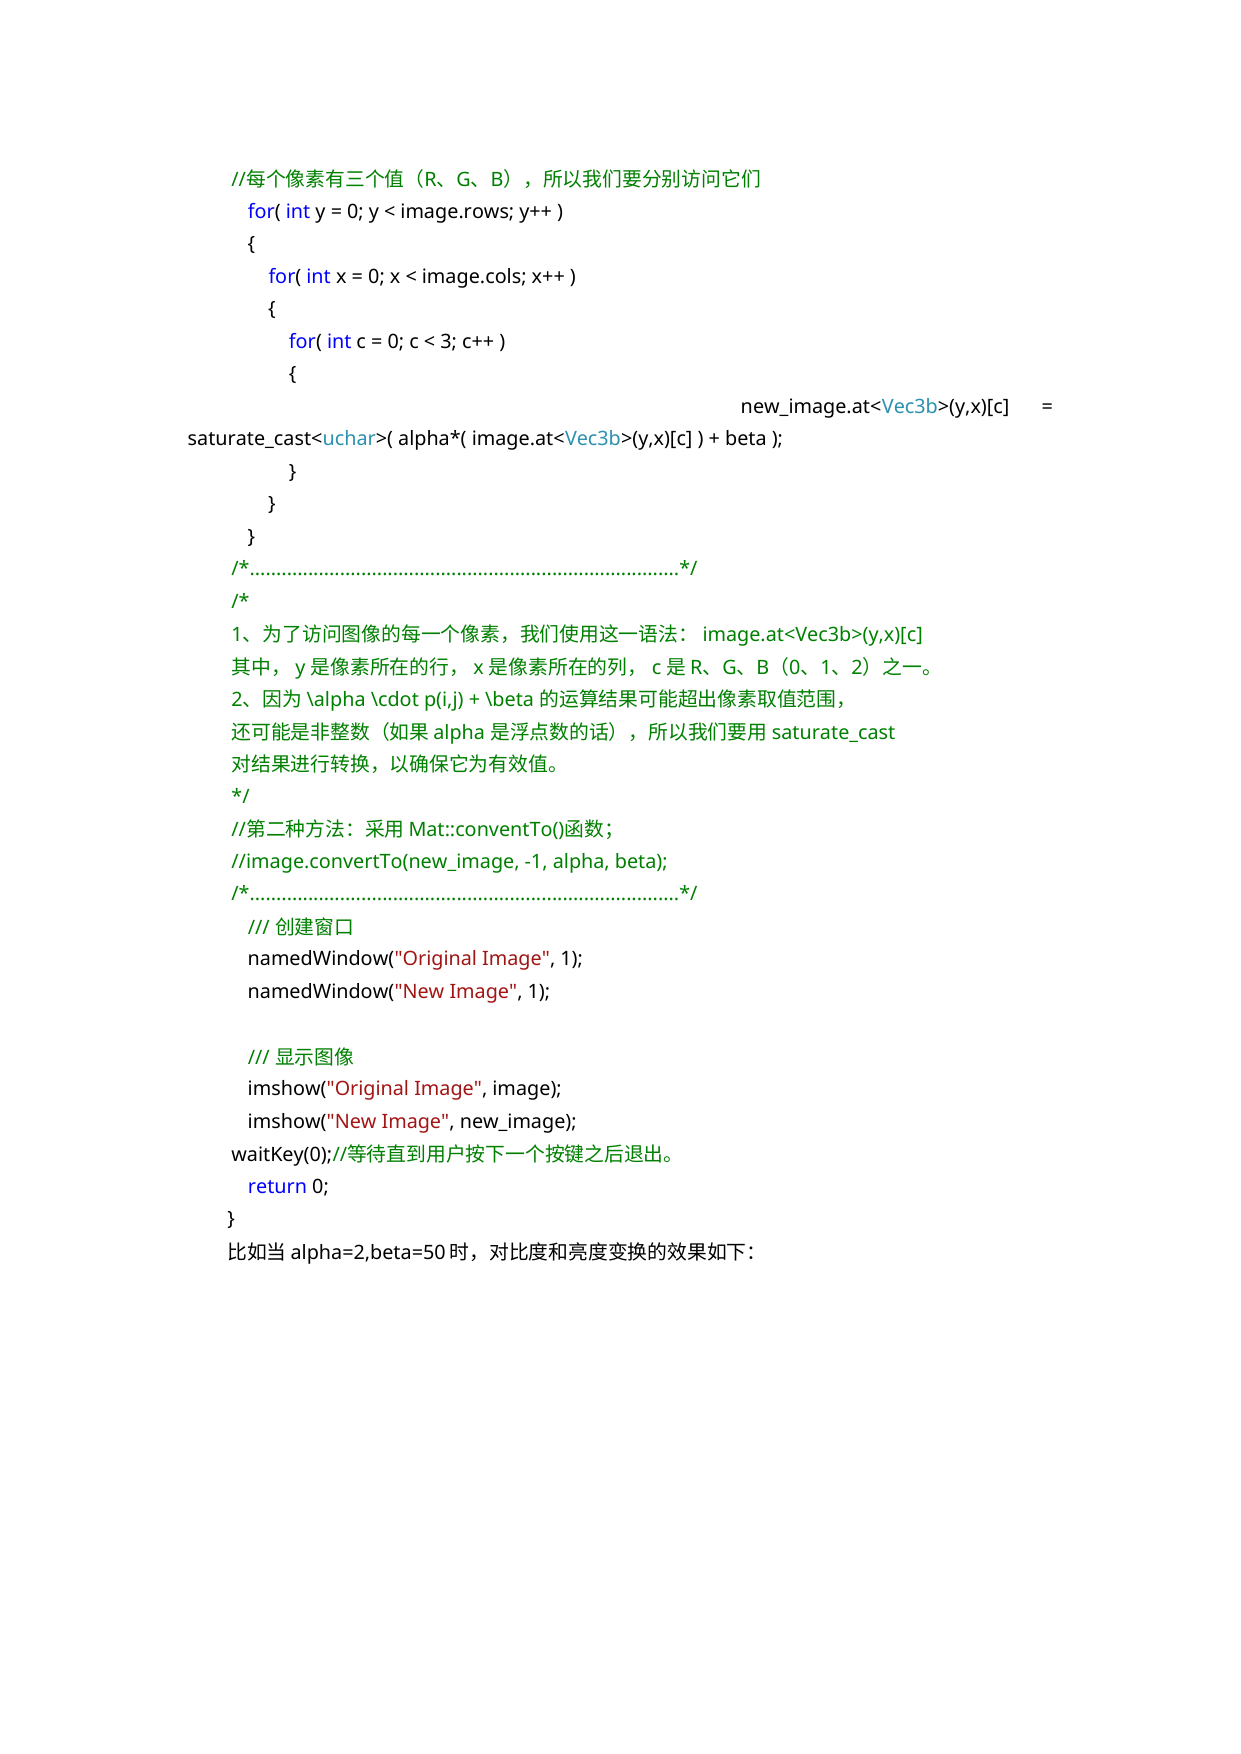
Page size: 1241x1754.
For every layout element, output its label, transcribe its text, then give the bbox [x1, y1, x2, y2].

text 其中， y 是像素所在的行， x 是像素所在的列， c 是R、G、B（0、1、2）之一。 [187, 649, 1053, 682]
text 2、因为 \alpha \cdot p(i,j) + \beta 的运算结果可能超出像素取值范围， [187, 682, 1053, 714]
text 还可能是非整数（如果alpha 是浮点数的话），所以我们要用 saturate_cast [187, 714, 1053, 747]
text { [187, 357, 1053, 389]
text //image.convertTo(new_image, -1, alpha, beta); [187, 844, 1053, 877]
text namedWindow("Original Image", 1); [187, 942, 1053, 974]
text waitKey(0);//等待直到用户按下一个按键之后退出。 [187, 1137, 1053, 1169]
text namedWindow("New Image", 1); [187, 974, 1053, 1007]
text for( int y = 0; y < image.rows; y++ ) [187, 194, 1053, 227]
text for( int c = 0; c < 3; c++ ) [187, 324, 1053, 357]
text 对结果进行转换，以确保它为有效值。 [187, 747, 1053, 779]
text imshow("Original Image", image); [187, 1072, 1053, 1104]
text new_image.at<Vec3b>(y,x)[c] = saturate_cast<uchar>( alpha*( image.at<Vec3b>(y,x)[c] ) + beta ); [187, 389, 1053, 454]
text 1、为了访问图像的每一个像素，我们使用这一语法： image.at<Vec3b>(y,x)[c] [187, 617, 1053, 649]
text return 0; [187, 1169, 1053, 1202]
text /* [187, 584, 1053, 617]
text } [187, 454, 1053, 487]
text imshow("New Image", new_image); [187, 1104, 1053, 1137]
text { [187, 227, 1053, 259]
text /*.................................................................................*/ [187, 877, 1053, 909]
text /// 创建窗口 [187, 909, 1053, 942]
text 比如当alpha=2,beta=50时，对比度和亮度变换的效果如下： [187, 1234, 1053, 1267]
text /// 显示图像 [187, 1039, 1053, 1072]
text */ [187, 779, 1053, 812]
text } [187, 519, 1053, 552]
text //第二种方法：采用Mat::conventTo()函数； [187, 812, 1053, 844]
text /*.................................................................................*/ [187, 552, 1053, 584]
text for( int x = 0; x < image.cols; x++ ) [187, 259, 1053, 292]
text } [187, 1202, 1053, 1234]
text } [187, 487, 1053, 519]
text //每个像素有三个值（R、G、B），所以我们要分别访问它们 [187, 162, 1053, 194]
text { [187, 292, 1053, 324]
